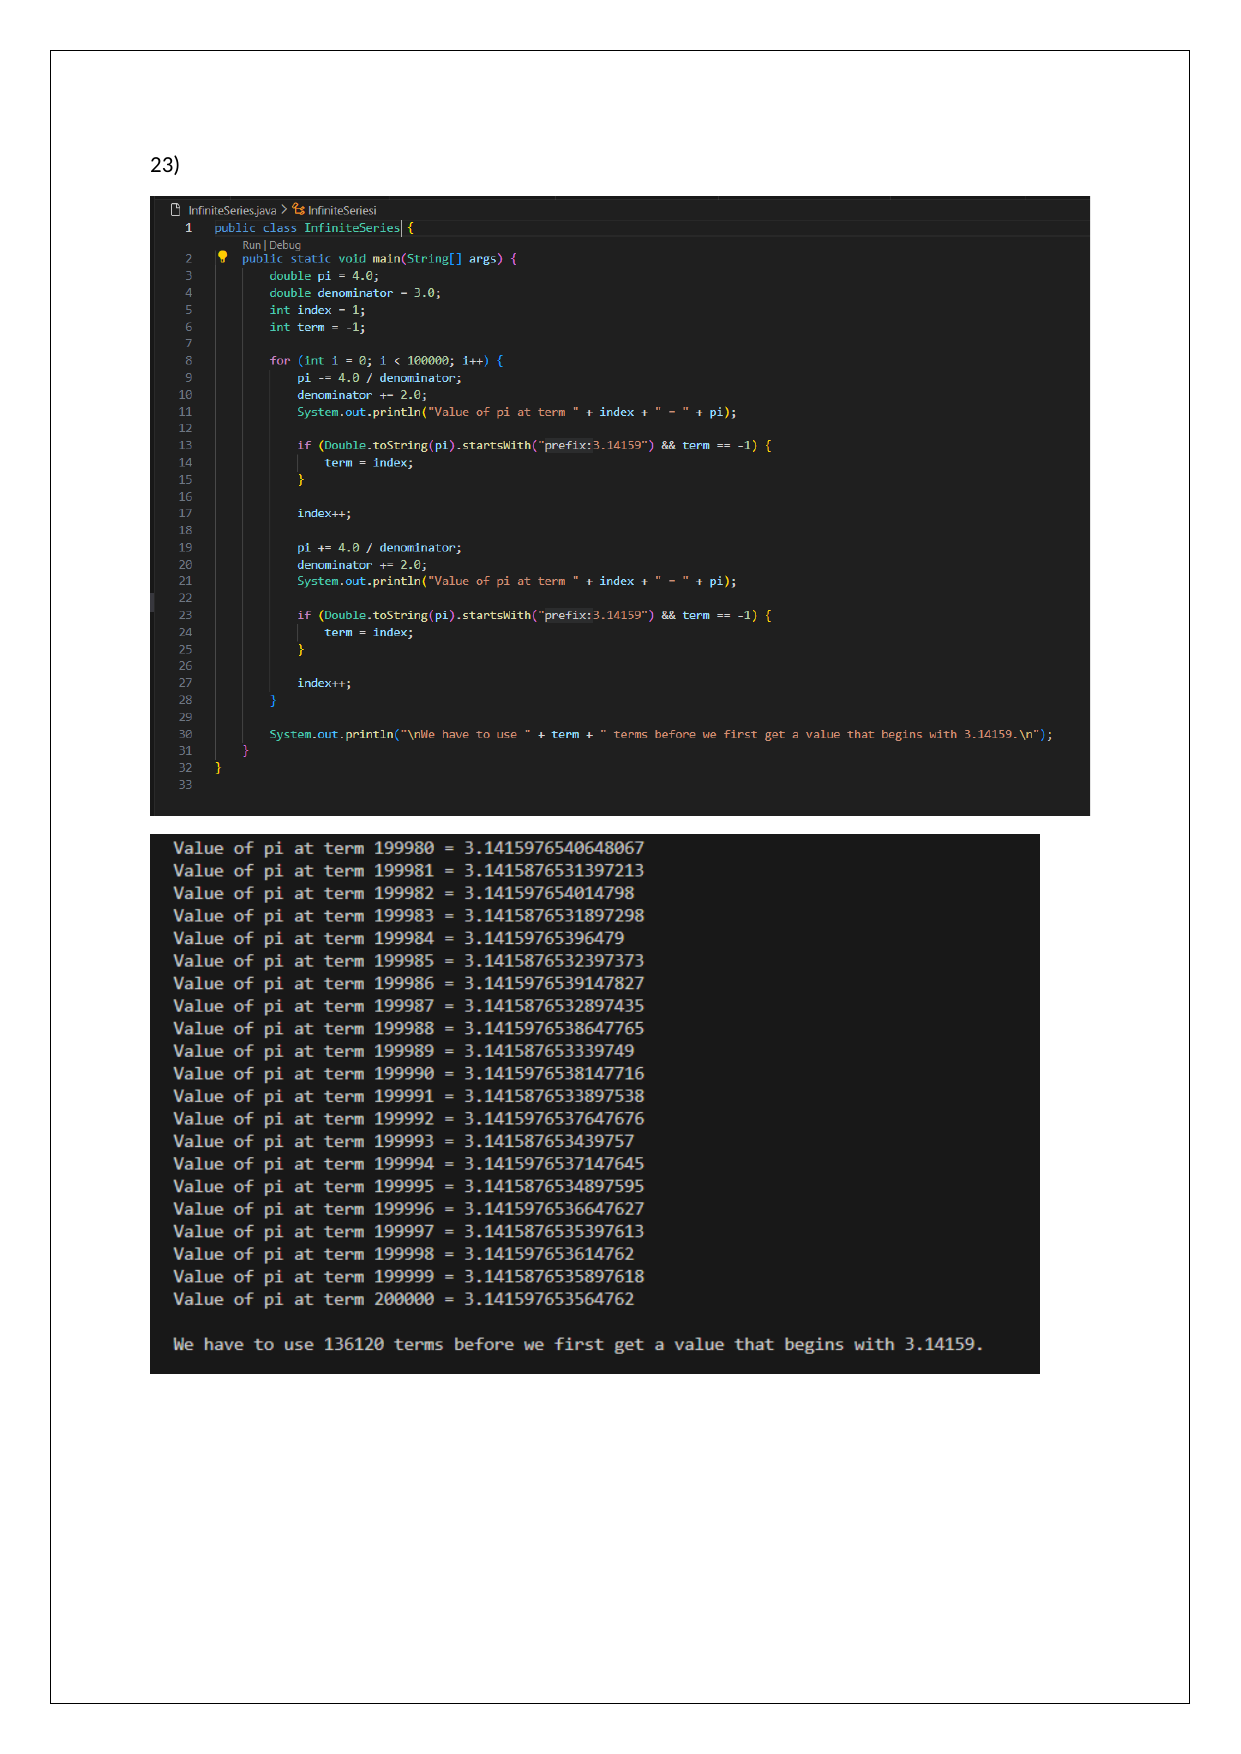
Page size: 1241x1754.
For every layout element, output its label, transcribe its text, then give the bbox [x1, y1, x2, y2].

picture [150, 196, 1091, 816]
picture [150, 834, 1040, 1374]
text 23) [150, 150, 1090, 178]
